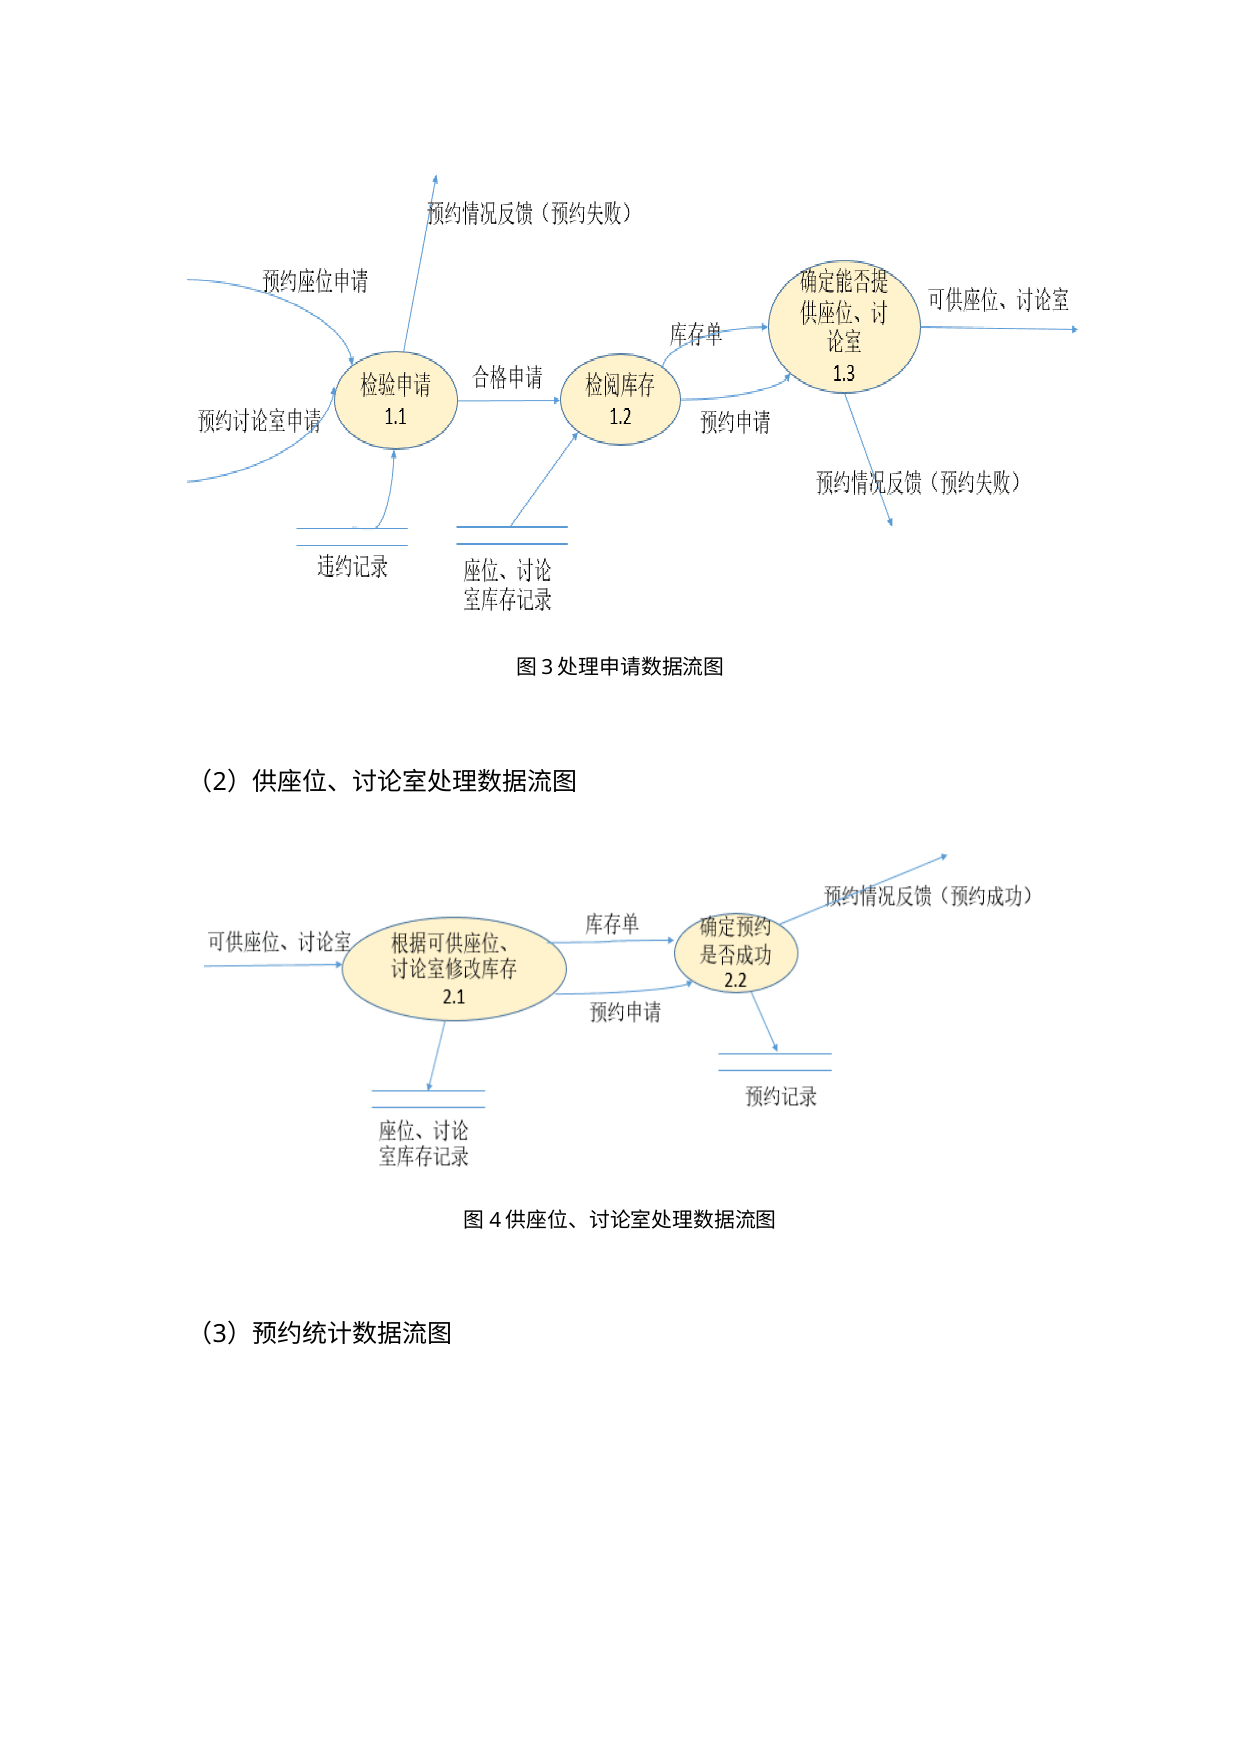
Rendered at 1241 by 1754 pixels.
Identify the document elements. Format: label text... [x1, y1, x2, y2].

picture [187, 161, 1087, 639]
text （2）供座位、讨论室处理数据流图 [187, 747, 1053, 812]
text 图 3 处理申请数据流图 [187, 649, 1053, 682]
picture [204, 811, 1036, 1186]
text 图 4 供座位、讨论室处理数据流图 [187, 1202, 1053, 1234]
text （3）预约统计数据流图 [187, 1299, 1053, 1364]
